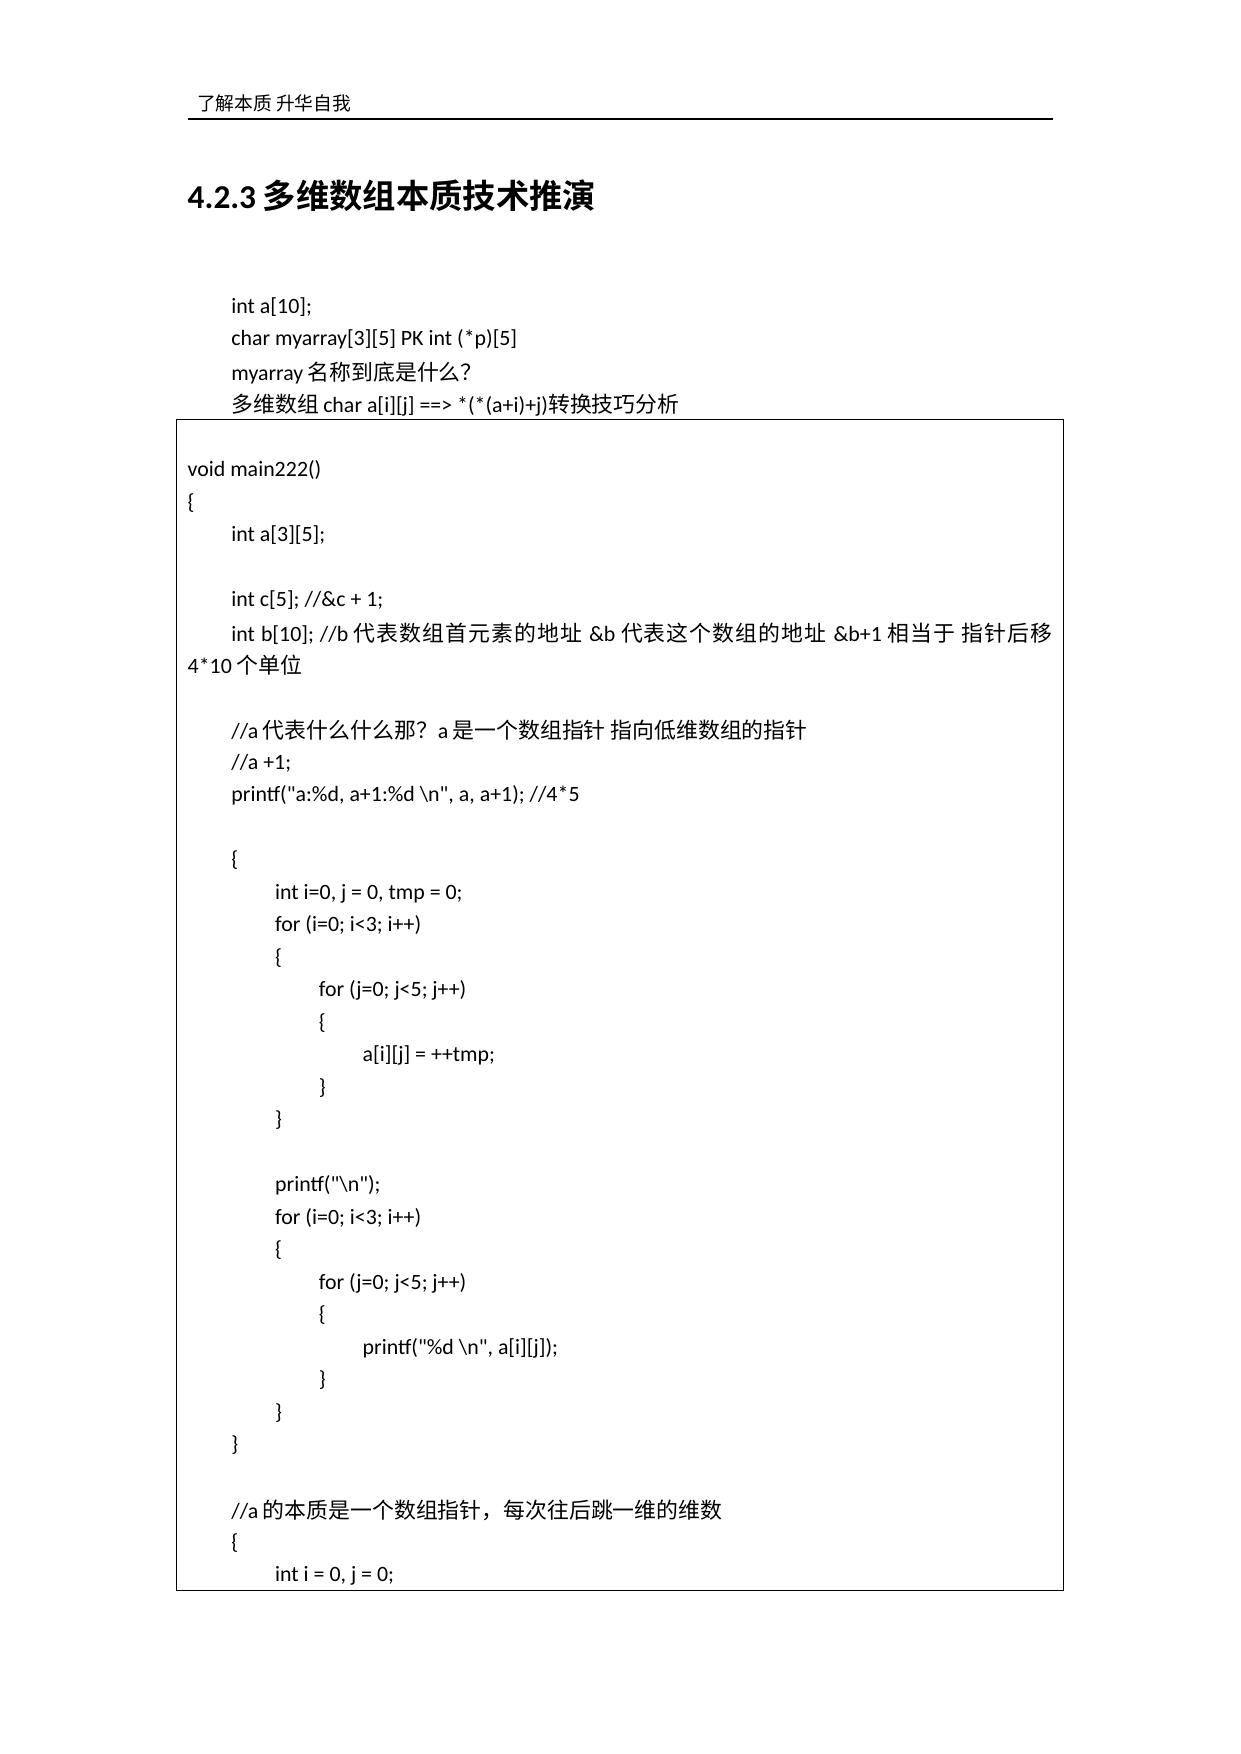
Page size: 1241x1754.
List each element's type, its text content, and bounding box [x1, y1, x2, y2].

text 多维数组char a[i][j] ==> *(*(a+i)+j)转换技巧分析 [187, 387, 1053, 419]
text int a[10]; [187, 289, 1053, 322]
text char myarray[3][5] PK int (*p)[5] [187, 322, 1053, 354]
text myarray名称到底是什么？ [187, 354, 1053, 387]
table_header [177, 420, 1063, 1590]
subtitle 4.2.3多维数组本质技术推演 [187, 162, 1053, 227]
